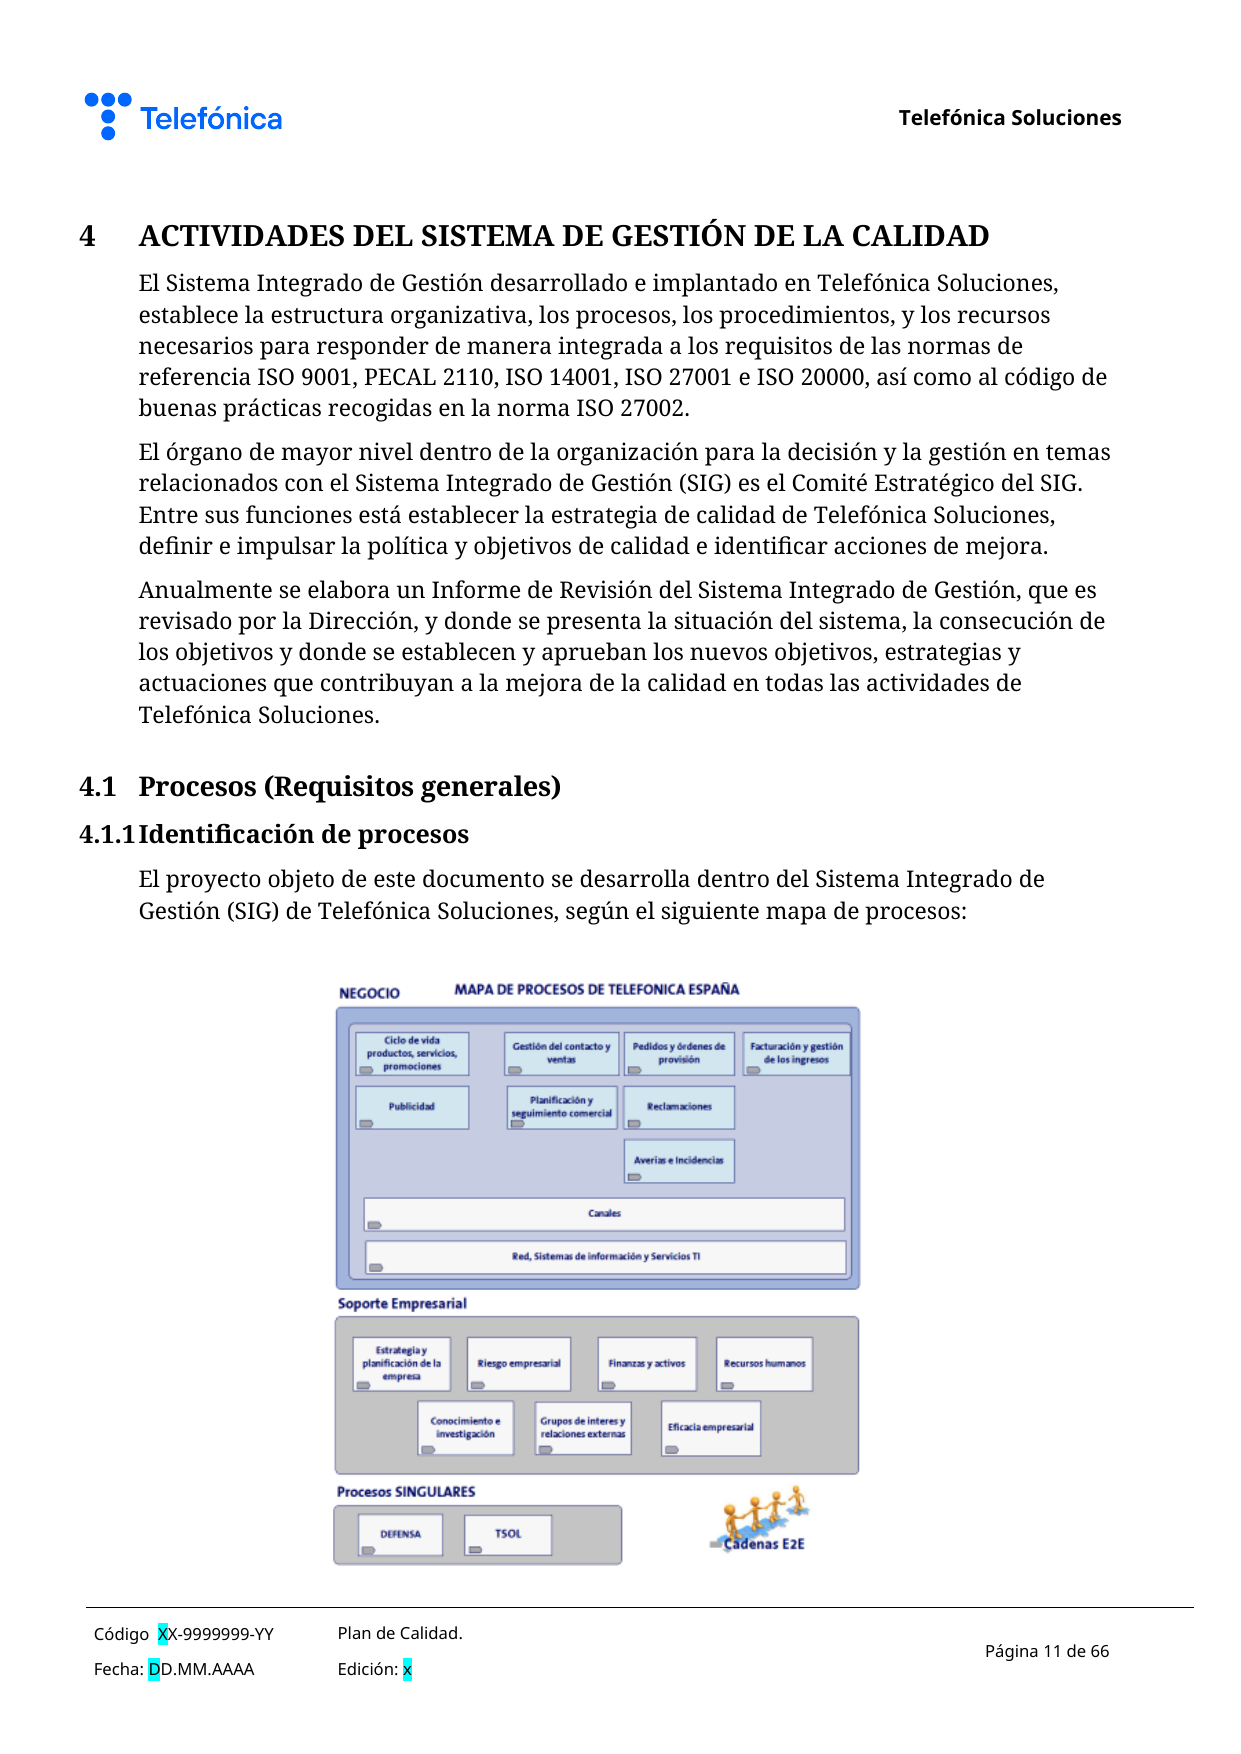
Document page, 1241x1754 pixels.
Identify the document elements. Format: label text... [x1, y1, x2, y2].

picture [332, 982, 869, 1570]
picture [79, 87, 287, 147]
text Anualmente se elabora un Informe de Revisión del Sistema Integrado de Gestión, que es revisado por la Dirección, y donde se presenta la situación del sistema, la consecución de los objetivos y donde se establecen y aprueban los nuevos objetivos, estrategias y actuaciones que contribuyan a la mejora de la calidad en todas las actividades de Telefónica Soluciones. [138, 574, 1122, 730]
text El Sistema Integrado de Gestión desarrollado e implantado en Telefónica Soluciones, establece la estructura organizativa, los procesos, los procedimientos, y los recursos necesarios para responder de manera integrada a los requisitos de las normas de referencia ISO 9001, PECAL 2110, ISO 14001, ISO 27001 e ISO 20000, así como al código de buenas prácticas recogidas en la norma ISO 27002. [138, 267, 1122, 424]
subtitle Actividades del sistema de gestión de la calidad [79, 215, 1122, 255]
subtitle Identificación de procesos [79, 817, 1122, 851]
text El proyecto objeto de este documento se desarrolla dentro del Sistema Integrado de Gestión (SIG) de Telefónica Soluciones, según el siguiente mapa de procesos: [138, 863, 1122, 926]
subtitle Procesos (Requisitos generales) [79, 767, 1122, 804]
text El órgano de mayor nivel dentro de la organización para la decisión y la gestión en temas relacionados con el Sistema Integrado de Gestión (SIG) es el Comité Estratégico del SIG. Entre sus funciones está establecer la estrategia de calidad de Telefónica Soluciones, definir e impulsar la política y objetivos de calidad e identificar acciones de mejora. [138, 436, 1122, 561]
